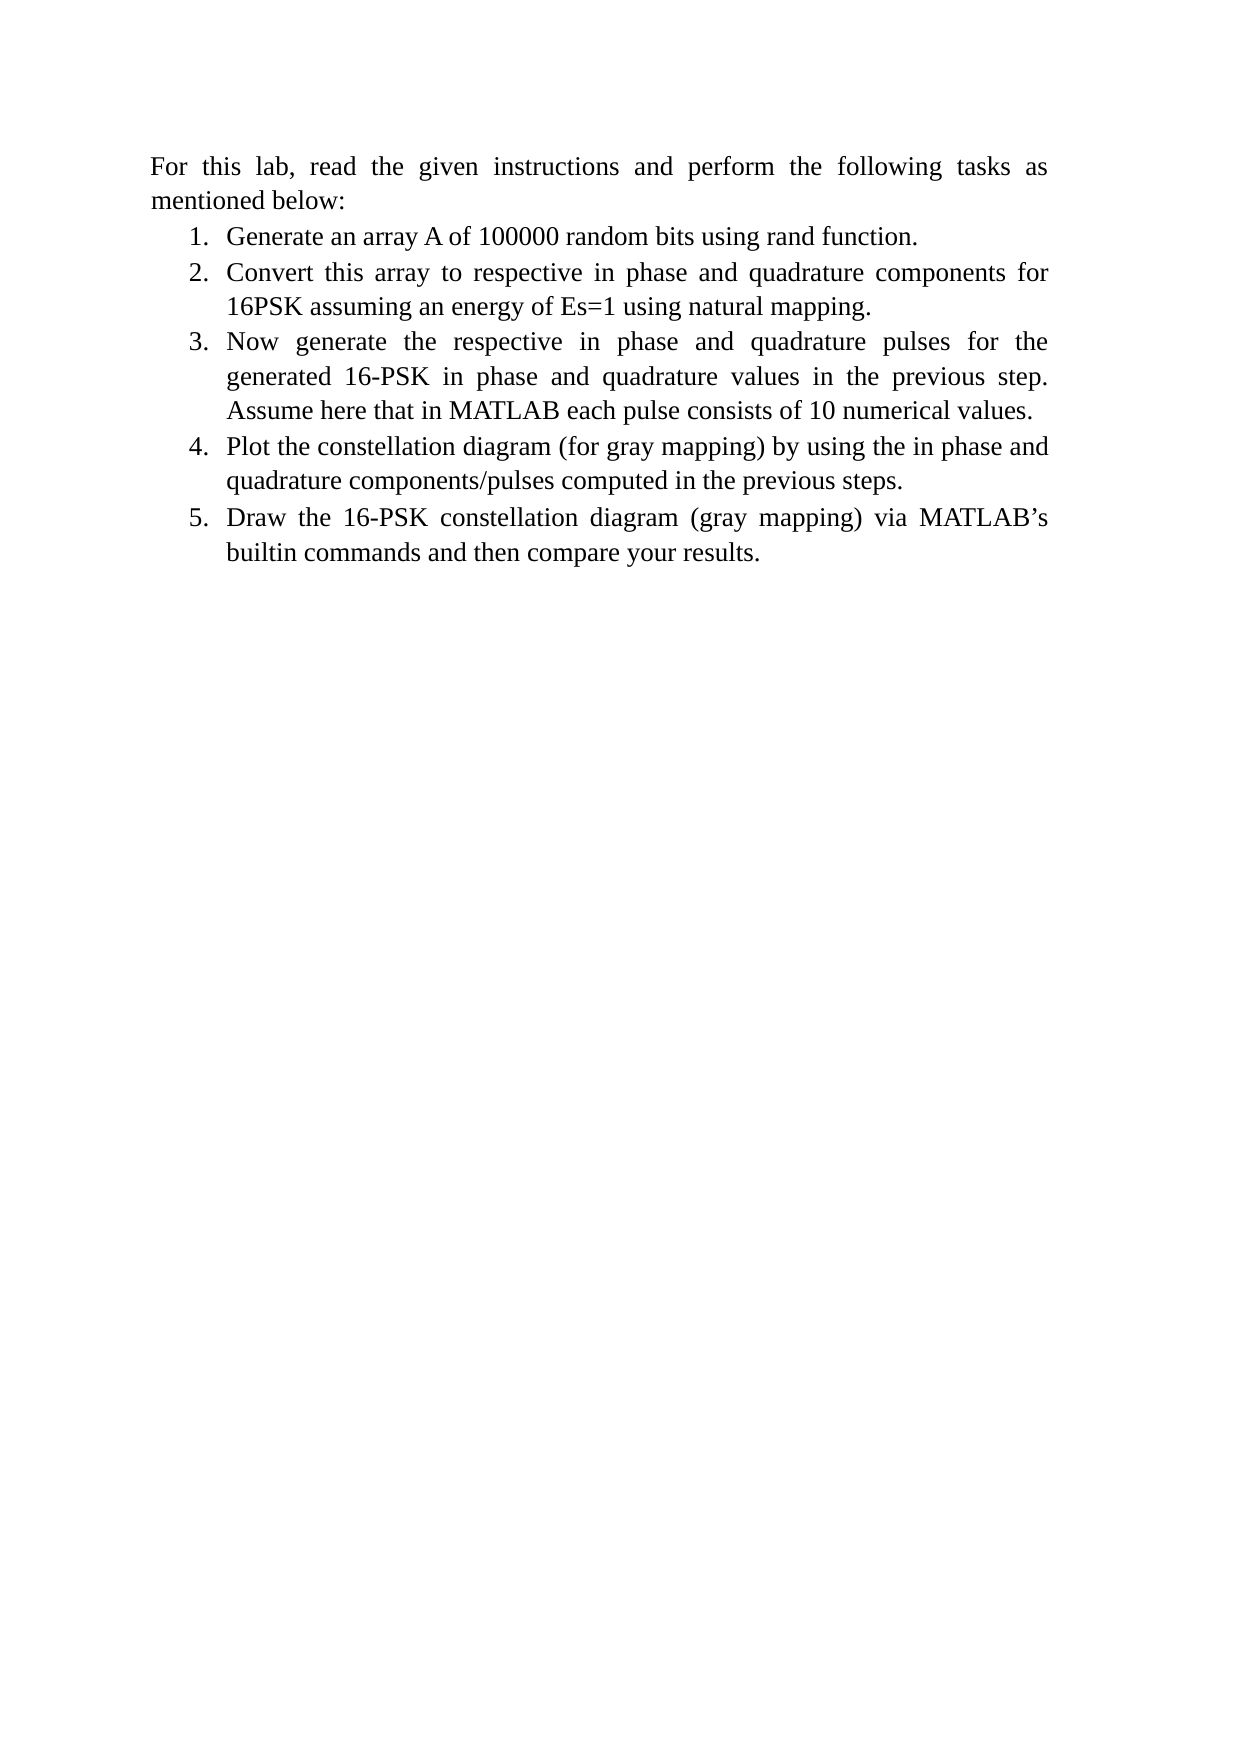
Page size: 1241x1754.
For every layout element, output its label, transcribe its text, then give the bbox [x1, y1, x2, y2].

text For this lab, read the given instructions and perform the following tasks as mentioned below: [150, 150, 1049, 215]
list Draw the 16-PSK constellation diagram (gray mapping) via MATLAB’s builtin commands and then compare your results. [189, 502, 1049, 567]
list Generate an array A of 100000 random bits using rand function. [189, 220, 1049, 251]
list Now generate the respective in phase and quadrature pulses for the generated 16-PSK in phase and quadrature values in the previous step. Assume here that in MATLAB each pulse consists of 10 numerical values. [189, 326, 1049, 425]
list Plot the constellation diagram (for gray mapping) by using the in phase and quadrature components/pulses computed in the previous steps. [189, 429, 1049, 495]
list Convert this array to respective in phase and quadrature components for 16PSK assuming an energy of Es=1 using natural mapping. [189, 256, 1049, 321]
